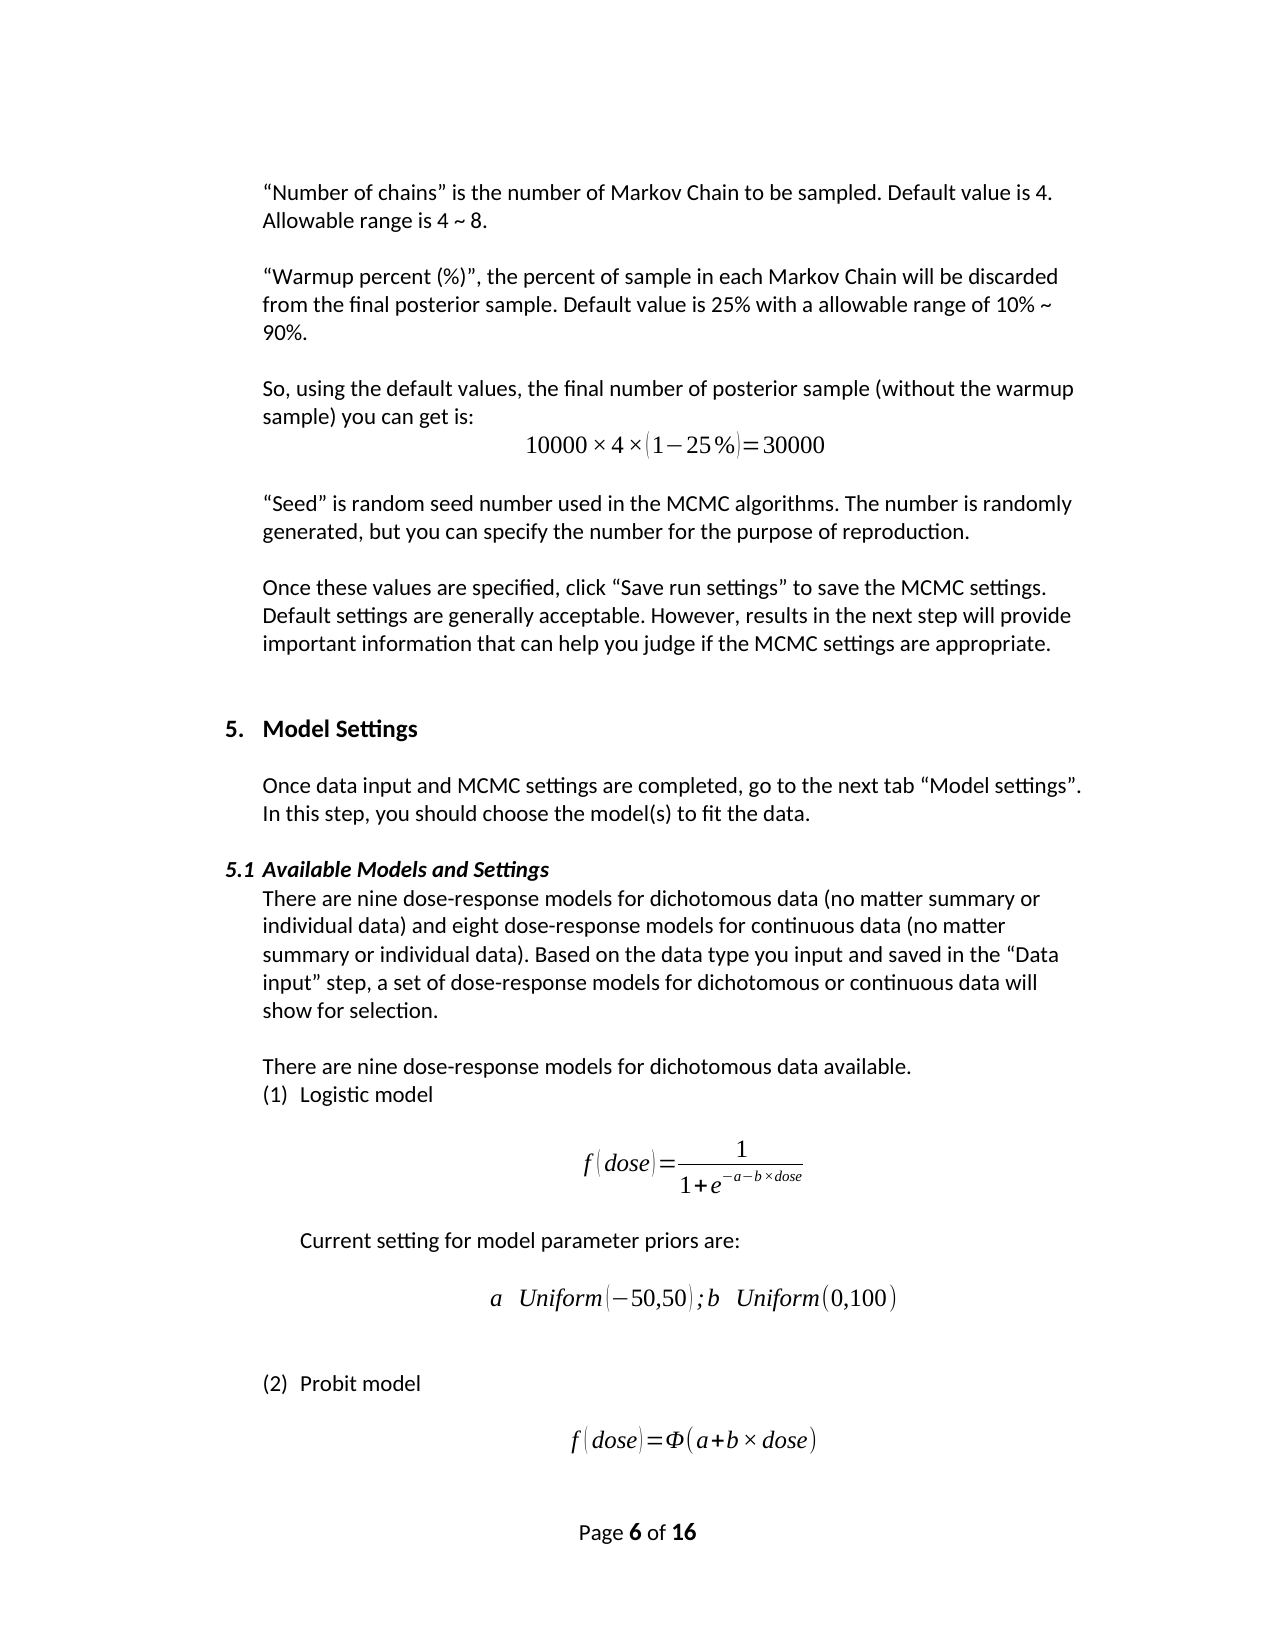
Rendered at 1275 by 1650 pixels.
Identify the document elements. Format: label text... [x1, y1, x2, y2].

list Probit model [262, 1369, 1087, 1397]
text There are nine dose-response models for dichotomous data (no matter summary or individual data) and eight dose-response models for continuous data (no matter summary or individual data). Based on the data type you input and saved in the “Data input” step, a set of dose-response models for dichotomous or continuous data will show for selection. [262, 884, 1087, 1024]
list Available Models and Settings [225, 856, 1087, 884]
list Model Settings [225, 713, 1087, 743]
list Logistic model [262, 1080, 1087, 1108]
text “Warmup percent (%)”, the percent of sample in each Markov Chain will be discarded from the final posterior sample. Default value is 25% with a allowable range of 10% ~ 90%. [262, 262, 1087, 346]
text So, using the default values, the final number of posterior sample (without the warmup sample) you can get is: [262, 374, 1087, 430]
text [300, 1226, 1087, 1254]
text “Number of chains” is the number of Markov Chain to be sampled. Default value is 4. Allowable range is 4 ~ 8. [262, 178, 1087, 234]
text Once data input and MCMC settings are completed, go to the next tab “Model settings”. In this step, you should choose the model(s) to fit the data. [262, 772, 1087, 828]
text Once these values are specified, click “Save run settings” to save the MCMC settings. Default settings are generally acceptable. However, results in the next step will provide important information that can help you judge if the MCMC settings are appropriate. [262, 573, 1087, 657]
text There are nine dose-response models for dichotomous data available. [262, 1052, 1087, 1080]
text “Seed” is random seed number used in the MCMC algorithms. The number is randomly generated, but you can specify the number for the purpose of reproduction. [262, 489, 1087, 545]
